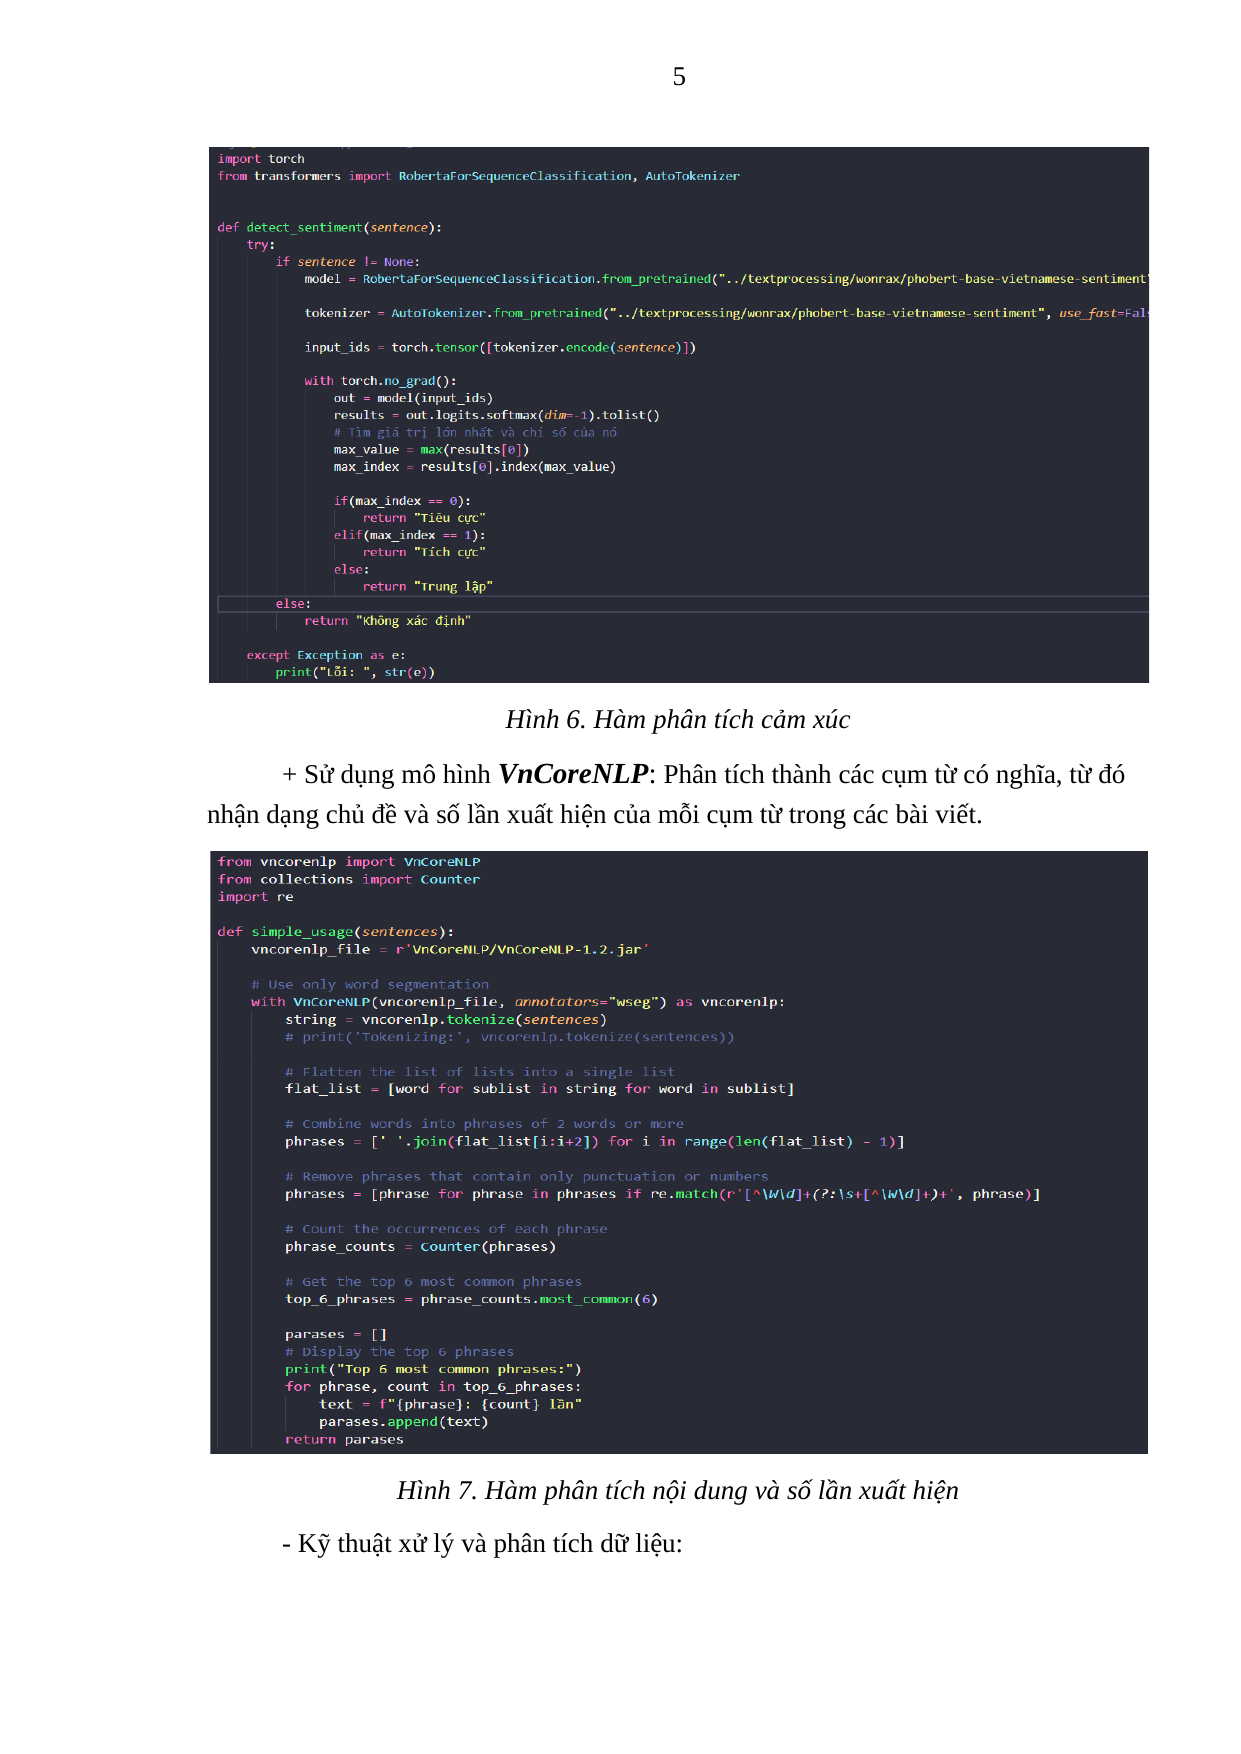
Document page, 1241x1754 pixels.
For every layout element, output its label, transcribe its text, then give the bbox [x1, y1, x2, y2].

text + Sử dụng mô hình VnCoreNLP: Phân tích thành các cụm từ có nghĩa, từ đó nhận dạng chủ đề và số lần xuất hiện của mỗi cụm từ trong các bài viết. [207, 756, 1152, 830]
picture [209, 147, 1150, 683]
picture [210, 851, 1148, 1454]
text - Kỹ thuật xử lý và phân tích dữ liệu: [207, 1527, 1152, 1558]
